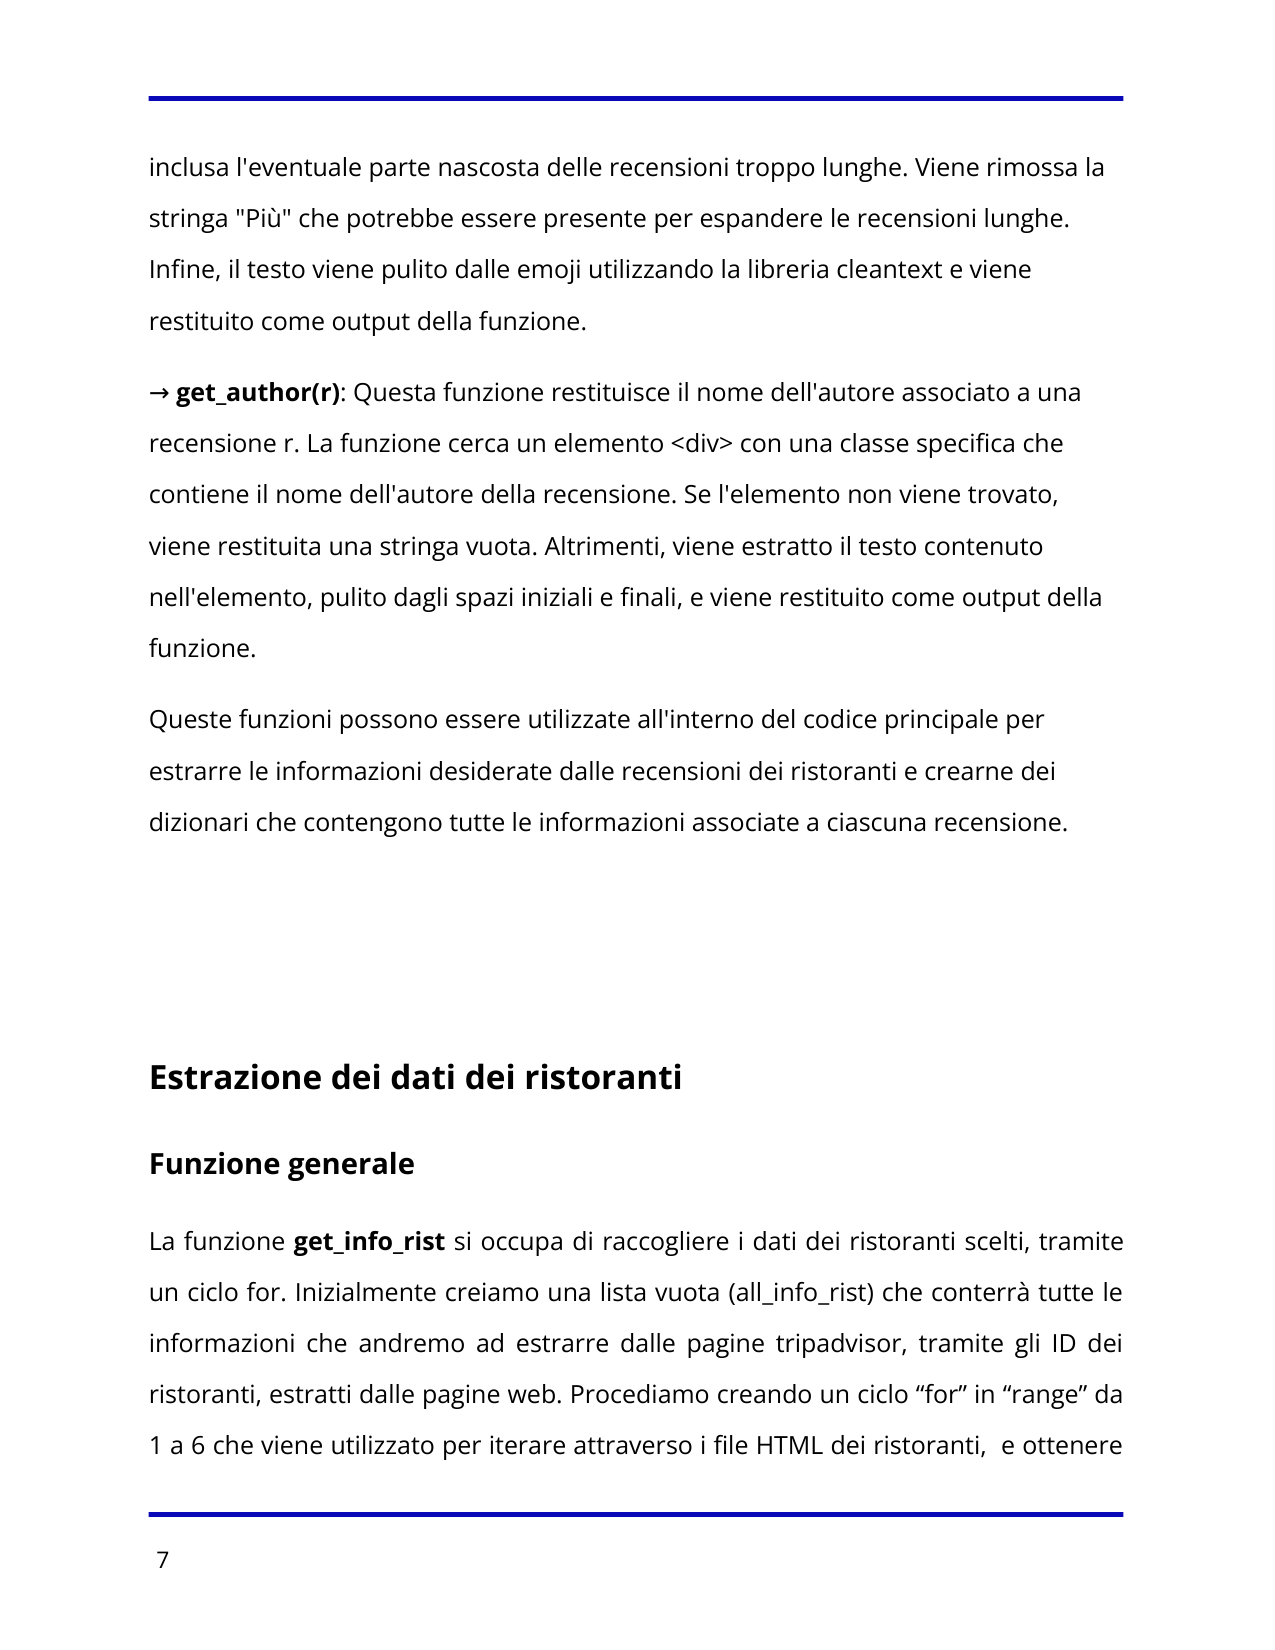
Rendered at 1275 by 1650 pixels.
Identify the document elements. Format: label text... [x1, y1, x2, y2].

text → get_author(r): Questa funzione restituisce il nome dell'autore associato a una recensione r. La funzione cerca un elemento <div> con una classe specifica che contiene il nome dell'autore della recensione. Se l'elemento non viene trovato, viene restituita una stringa vuota. Altrimenti, viene estratto il testo contenuto nell'elemento, pulito dagli spazi iniziali e finali, e viene restituito come output della funzione. [148, 375, 1125, 664]
subtitle Estrazione dei dati dei ristoranti [148, 1054, 1125, 1099]
picture [148, 1512, 1124, 1517]
picture [148, 96, 1124, 101]
text Queste funzioni possono essere utilizzate all'interno del codice principale per estrarre le informazioni desiderate dalle recensioni dei ristoranti e crearne dei dizionari che contengono tutte le informazioni associate a ciascuna recensione. [148, 702, 1125, 838]
text Funzione generale [148, 1143, 1125, 1183]
